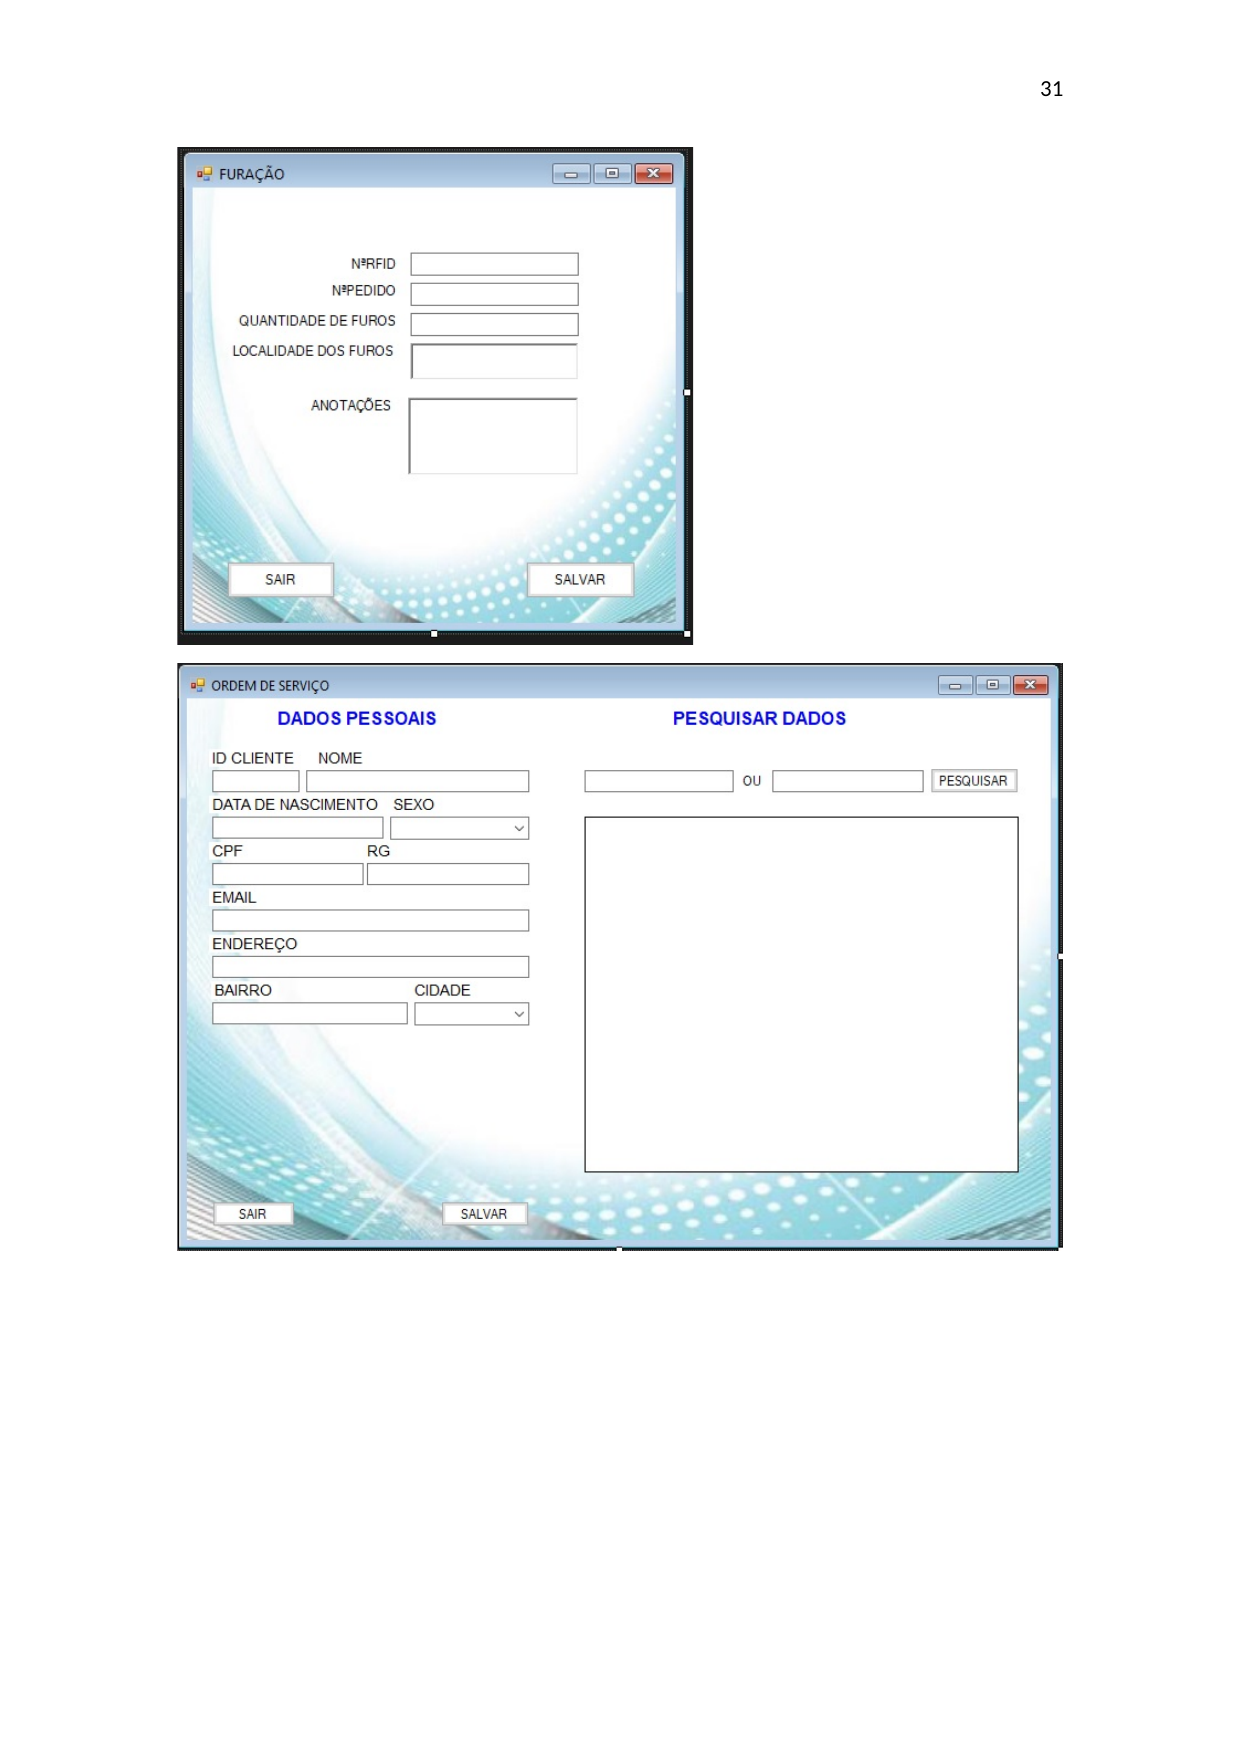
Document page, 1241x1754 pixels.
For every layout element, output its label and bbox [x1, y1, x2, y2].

picture [177, 663, 1063, 1251]
picture [177, 147, 694, 645]
